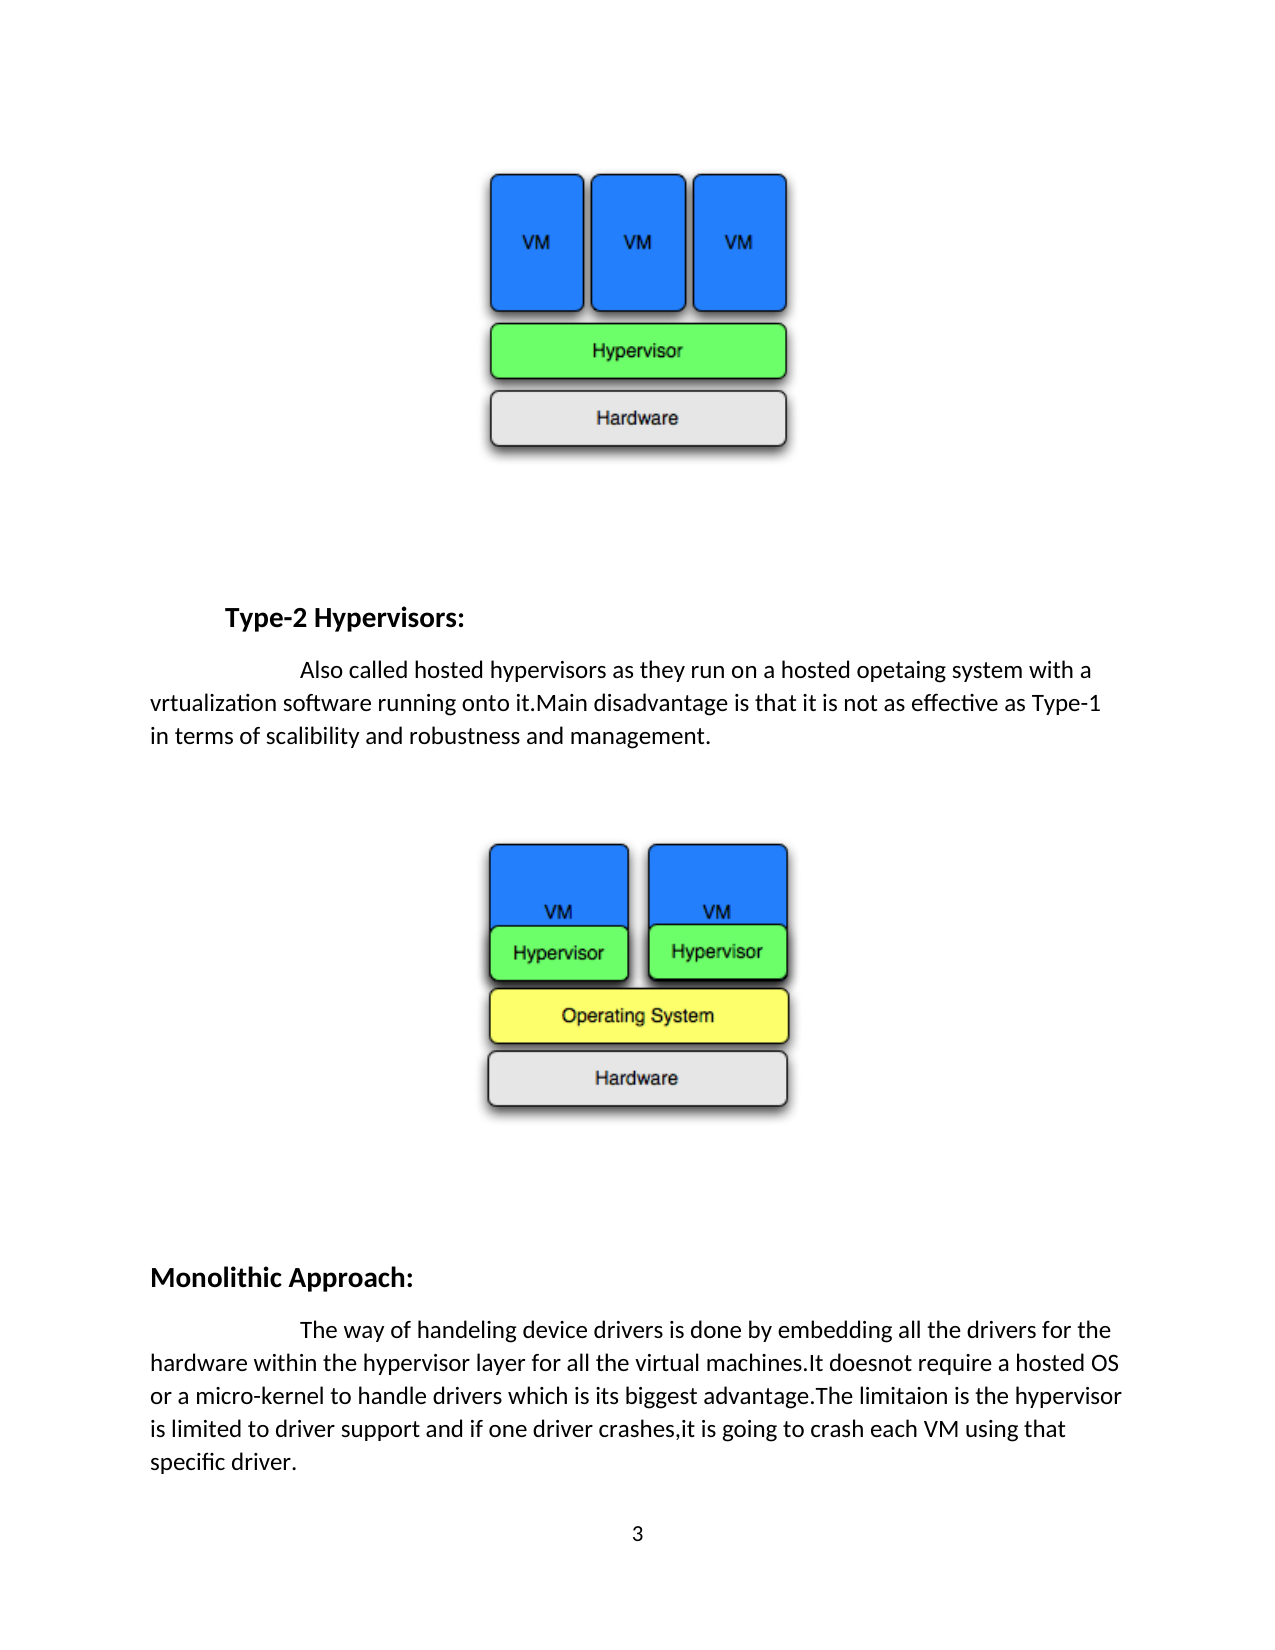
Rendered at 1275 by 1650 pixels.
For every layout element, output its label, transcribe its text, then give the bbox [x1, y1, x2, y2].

text Monolithic Approach: [150, 1259, 1125, 1294]
text Type-2 Hypervisors: [150, 599, 1125, 635]
text The way of handeling device drivers is done by embedding all the drivers for the hardware within the hypervisor layer for all the virtual machines.It doesnot require a hosted OS or a micro-kernel to handle drivers which is its biggest advantage.The limitaion is the hypervisor is limited to driver support and if one driver crashes,it is going to crash each VM using that specific driver. [150, 1314, 1125, 1476]
text Also called hosted hypervisors as they run on a hosted opetaing system with a vrtualization software running onto it.Main disadvantage is that it is not as effective as Type-1 in terms of scalibility and robustness and management. [150, 654, 1125, 751]
